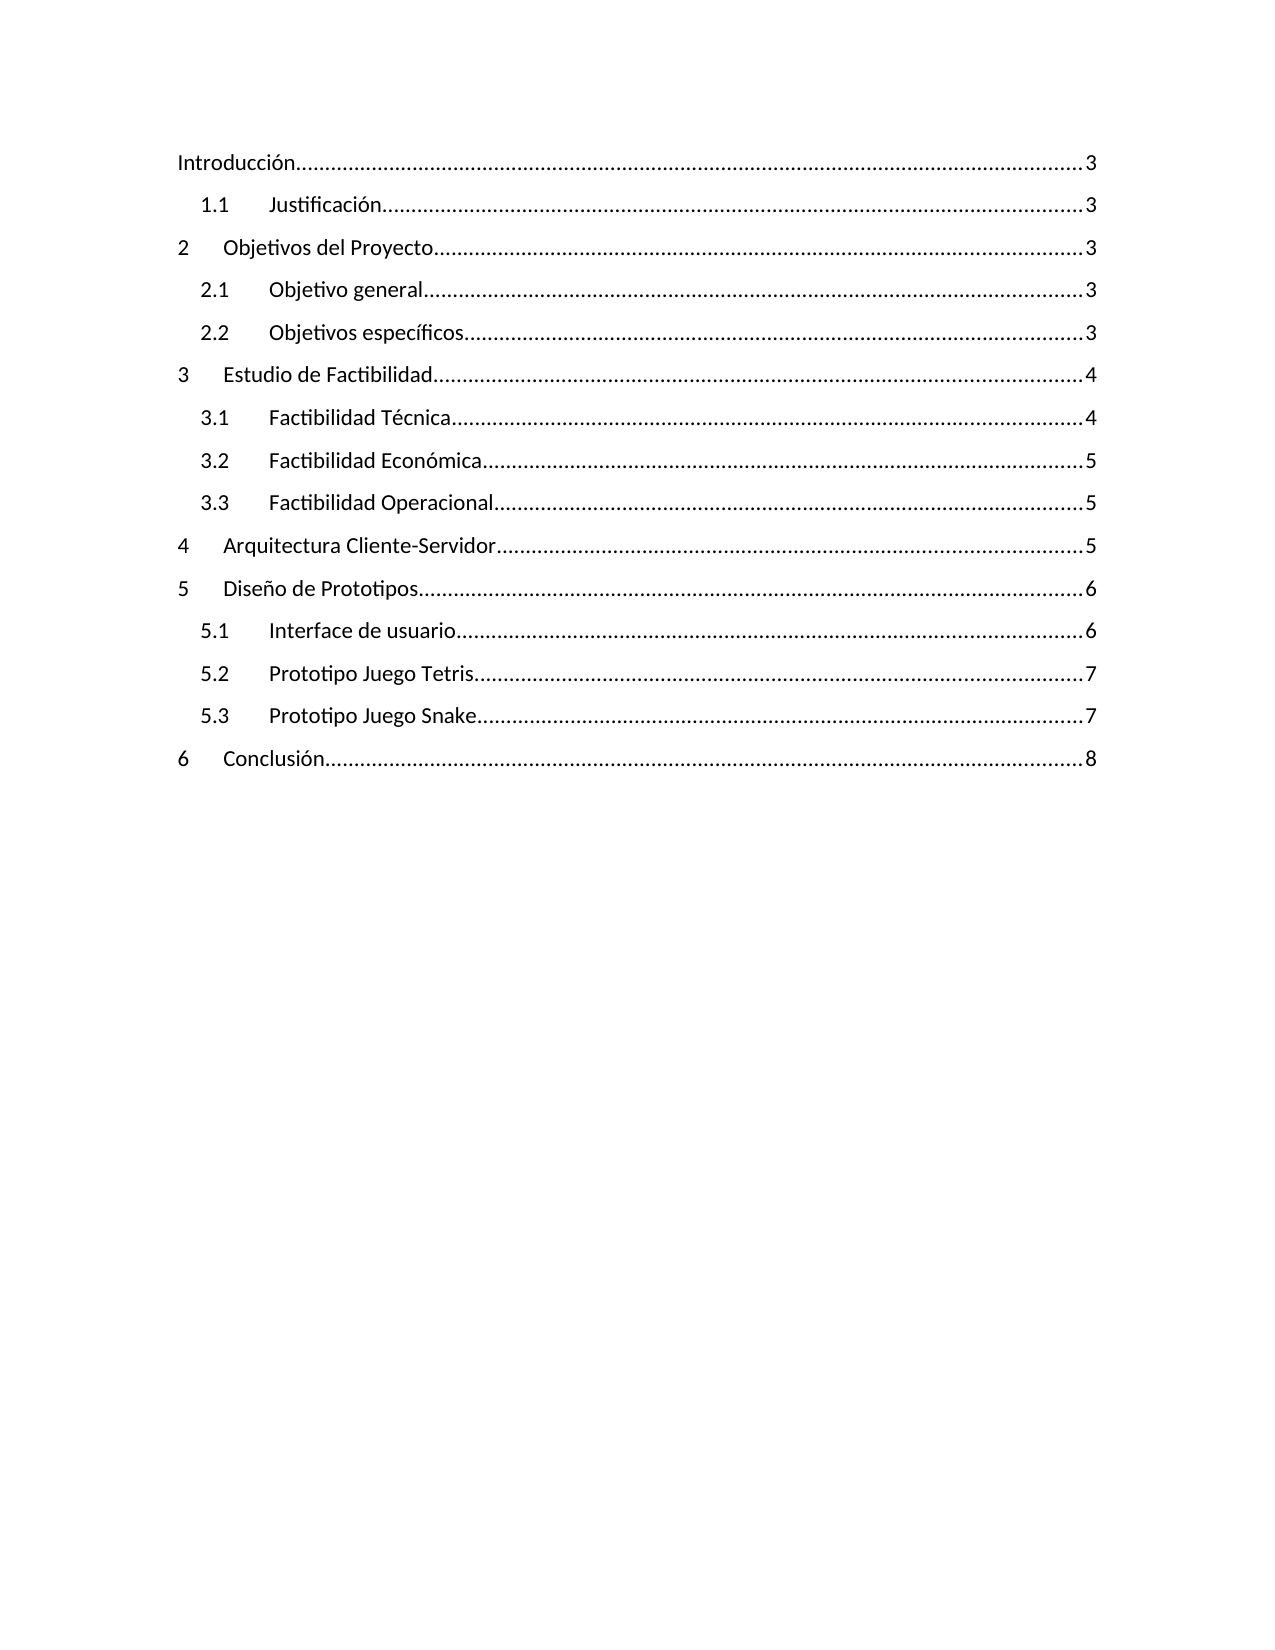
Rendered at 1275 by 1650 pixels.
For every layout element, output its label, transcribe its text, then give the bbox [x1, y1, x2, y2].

text 3 Estudio de Factibilidad 4 [177, 361, 1098, 389]
text 5.3 Prototipo Juego Snake 7 [200, 701, 1098, 729]
text 3.1 Factibilidad Técnica 4 [200, 403, 1098, 431]
text 5.2 Prototipo Juego Tetris 7 [200, 659, 1098, 687]
text 3.2 Factibilidad Económica 5 [200, 446, 1098, 474]
text 5 Diseño de Prototipos 6 [177, 574, 1098, 602]
text Introducción 3 [177, 148, 1098, 176]
text 2.2 Objetivos específicos 3 [200, 318, 1098, 346]
text 4 Arquitectura Cliente-Servidor 5 [177, 531, 1098, 559]
text 3.3 Factibilidad Operacional 5 [200, 488, 1098, 516]
text 6 Conclusión 8 [177, 744, 1098, 772]
text 2.1 Objetivo general 3 [200, 275, 1098, 303]
text 5.1 Interface de usuario 6 [200, 616, 1098, 644]
text 2 Objetivos del Proyecto 3 [177, 233, 1098, 261]
text 1.1 Justificación 3 [200, 190, 1098, 218]
